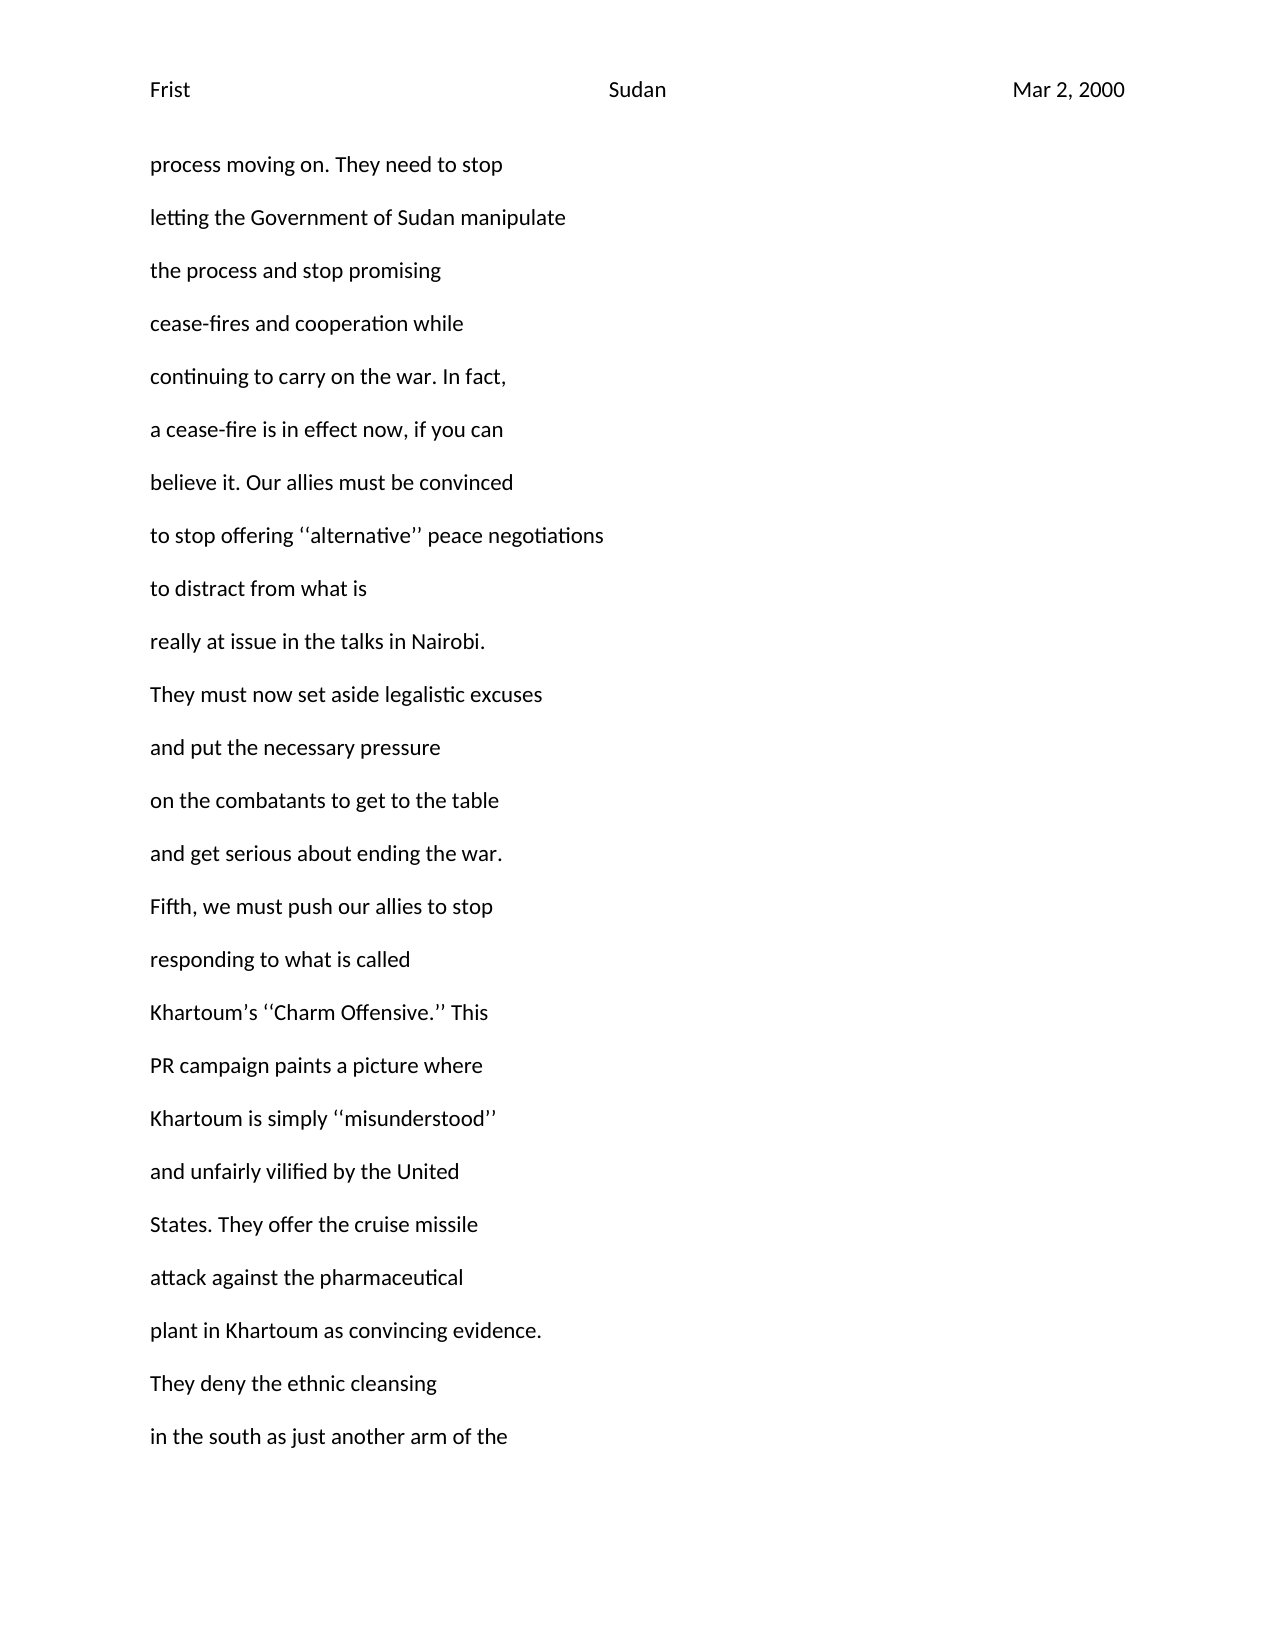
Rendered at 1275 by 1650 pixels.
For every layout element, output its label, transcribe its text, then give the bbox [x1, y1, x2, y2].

text They deny the ethnic cleansing [150, 1369, 1125, 1397]
text responding to what is called [150, 945, 1125, 973]
text really at issue in the talks in Nairobi. [150, 627, 1125, 655]
text a cease-fire is in effect now, if you can [150, 415, 1125, 443]
text and get serious about ending the war. [150, 839, 1125, 867]
text attack against the pharmaceutical [150, 1263, 1125, 1291]
text to distract from what is [150, 574, 1125, 602]
text believe it. Our allies must be convinced [150, 468, 1125, 496]
text Khartoum is simply ‘‘misunderstood’’ [150, 1104, 1125, 1132]
text letting the Government of Sudan manipulate [150, 203, 1125, 231]
text Fifth, we must push our allies to stop [150, 892, 1125, 920]
text and put the necessary pressure [150, 733, 1125, 761]
text in the south as just another arm of the [150, 1422, 1125, 1451]
text and unfairly vilified by the United [150, 1157, 1125, 1185]
text They must now set aside legalistic excuses [150, 680, 1125, 708]
text process moving on. They need to stop [150, 150, 1125, 178]
text to stop offering ‘‘alternative’’ peace negotiations [150, 521, 1125, 549]
text PR campaign paints a picture where [150, 1051, 1125, 1079]
text continuing to carry on the war. In fact, [150, 362, 1125, 390]
text States. They offer the cruise missile [150, 1210, 1125, 1238]
text on the combatants to get to the table [150, 786, 1125, 814]
text the process and stop promising [150, 256, 1125, 284]
text cease-fires and cooperation while [150, 309, 1125, 337]
text plant in Khartoum as convincing evidence. [150, 1316, 1125, 1344]
text Khartoum’s ‘‘Charm Offensive.’’ This [150, 998, 1125, 1026]
